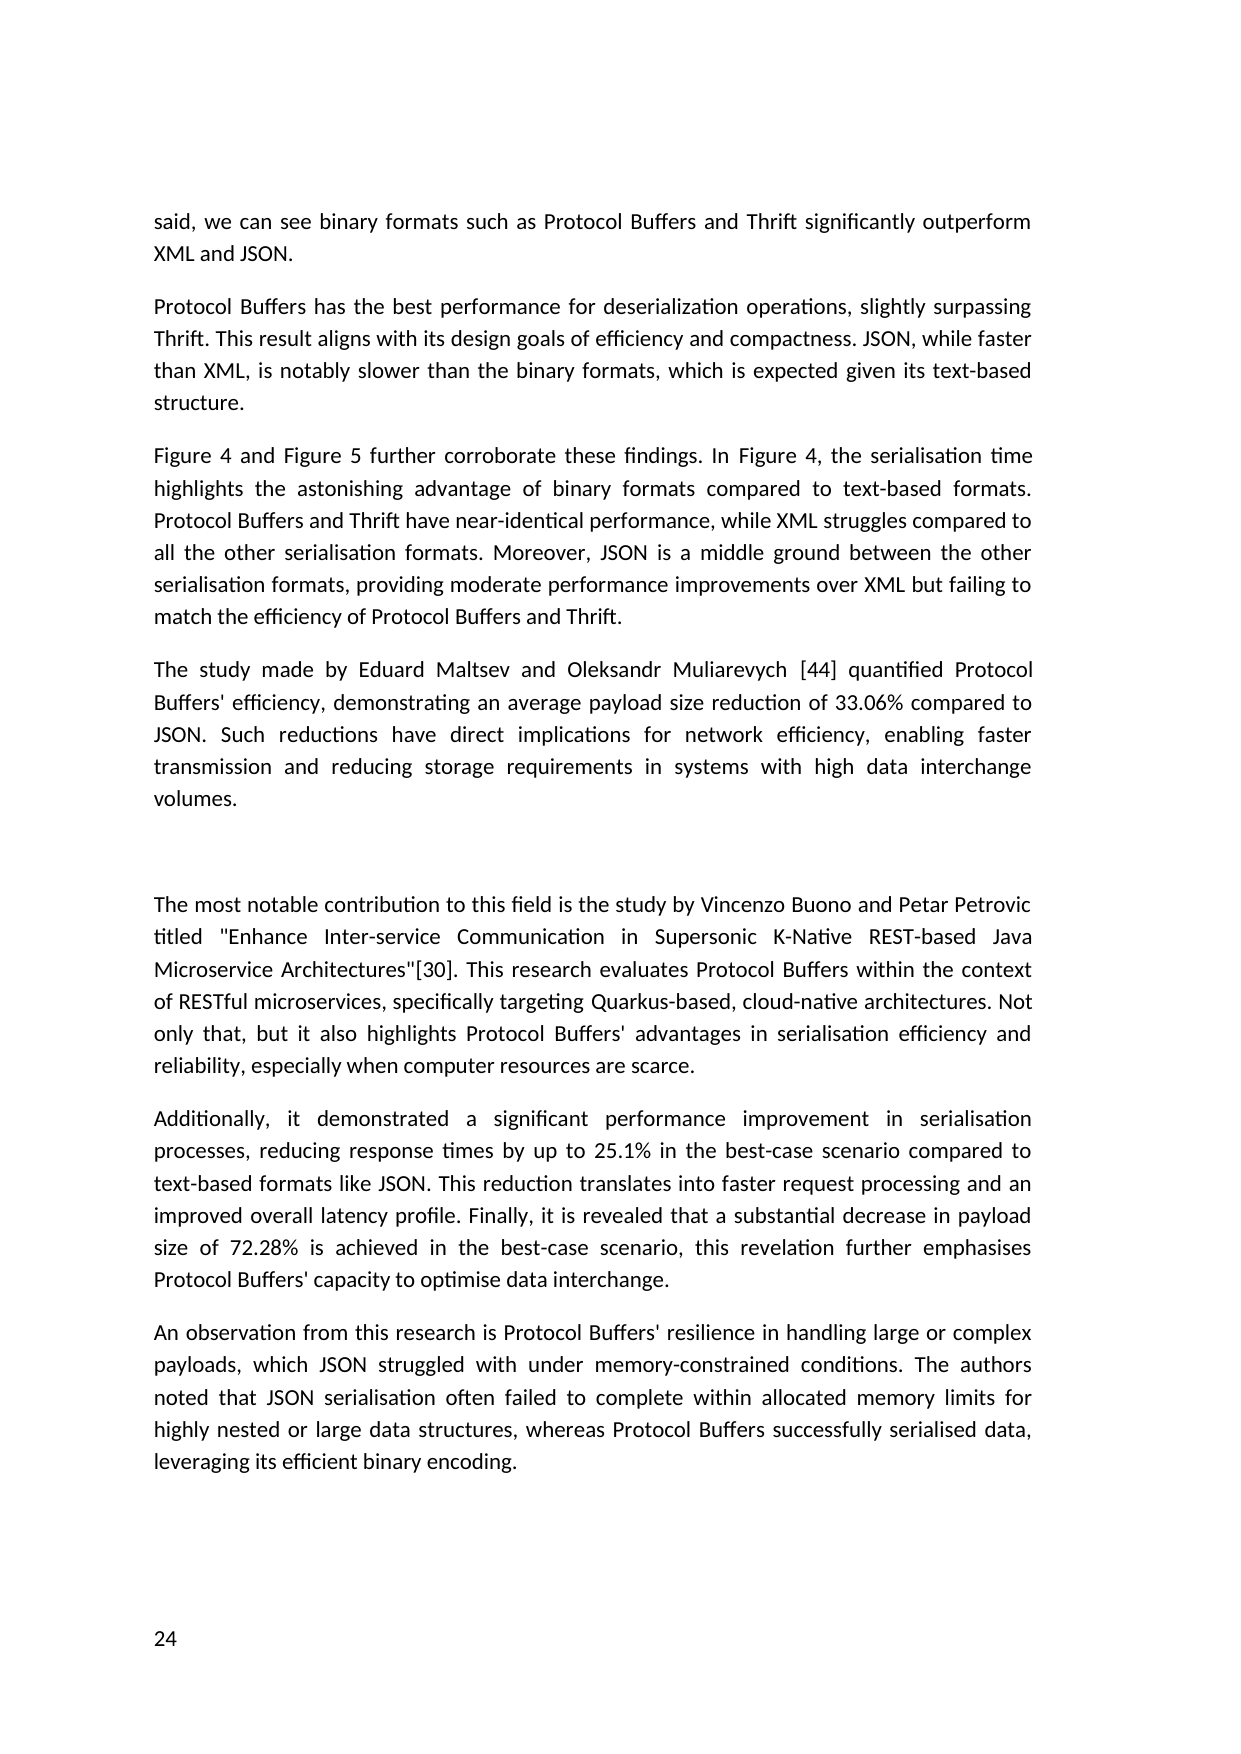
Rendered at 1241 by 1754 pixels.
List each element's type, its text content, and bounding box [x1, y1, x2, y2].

text Additionally, it demonstrated a significant performance improvement in serialisation processes, reducing response times by up to 25.1% in the best-case scenario compared to text-based formats like JSON. This reduction translates into faster request processing and an improved overall latency profile. Finally, it is revealed that a substantial decrease in payload size of 72.28% is achieved in the best-case scenario, this revelation further emphasises Protocol Buffers' capacity to optimise data interchange. [153, 1104, 1033, 1293]
text An observation from this research is Protocol Buffers' resilience in handling large or complex payloads, which JSON struggled with under memory-constrained conditions. The authors noted that JSON serialisation often failed to complete within allocated memory limits for highly nested or large data structures, whereas Protocol Buffers successfully serialised data, leveraging its efficient binary encoding. [153, 1318, 1033, 1475]
text Figure 4 and Figure 5 further corroborate these findings. In Figure 4, the serialisation time highlights the astonishing advantage of binary formats compared to text-based formats. Protocol Buffers and Thrift have near-identical performance, while XML struggles compared to all the other serialisation formats. Moreover, JSON is a middle ground between the other serialisation formats, providing moderate performance improvements over XML but failing to match the efficiency of Protocol Buffers and Thrift. [153, 442, 1033, 631]
text The most notable contribution to this field is the study by Vincenzo Buono and Petar Petrovic titled "Enhance Inter-service Communication in Supersonic K-Native REST-based Java Microservice Architectures". This research evaluates Protocol Buffers within the context of RESTful microservices, specifically targeting Quarkus-based, cloud-native architectures. Not only that, but it also highlights Protocol Buffers' advantages in serialisation efficiency and reliability, especially when computer resources are scarce. [153, 890, 1033, 1079]
text Protocol Buffers has the best performance for deserialization operations, slightly surpassing Thrift. This result aligns with its design goals of efficiency and compactness. JSON, while faster than XML, is notably slower than the binary formats, which is expected given its text-based structure. [153, 292, 1033, 417]
text The study made by Eduard Maltsev and Oleksandr Muliarevych quantified Protocol Buffers' efficiency, demonstrating an average payload size reduction of 33.06% compared to JSON. Such reductions have direct implications for network efficiency, enabling faster transmission and reducing storage requirements in systems with high data interchange volumes. [153, 656, 1033, 812]
